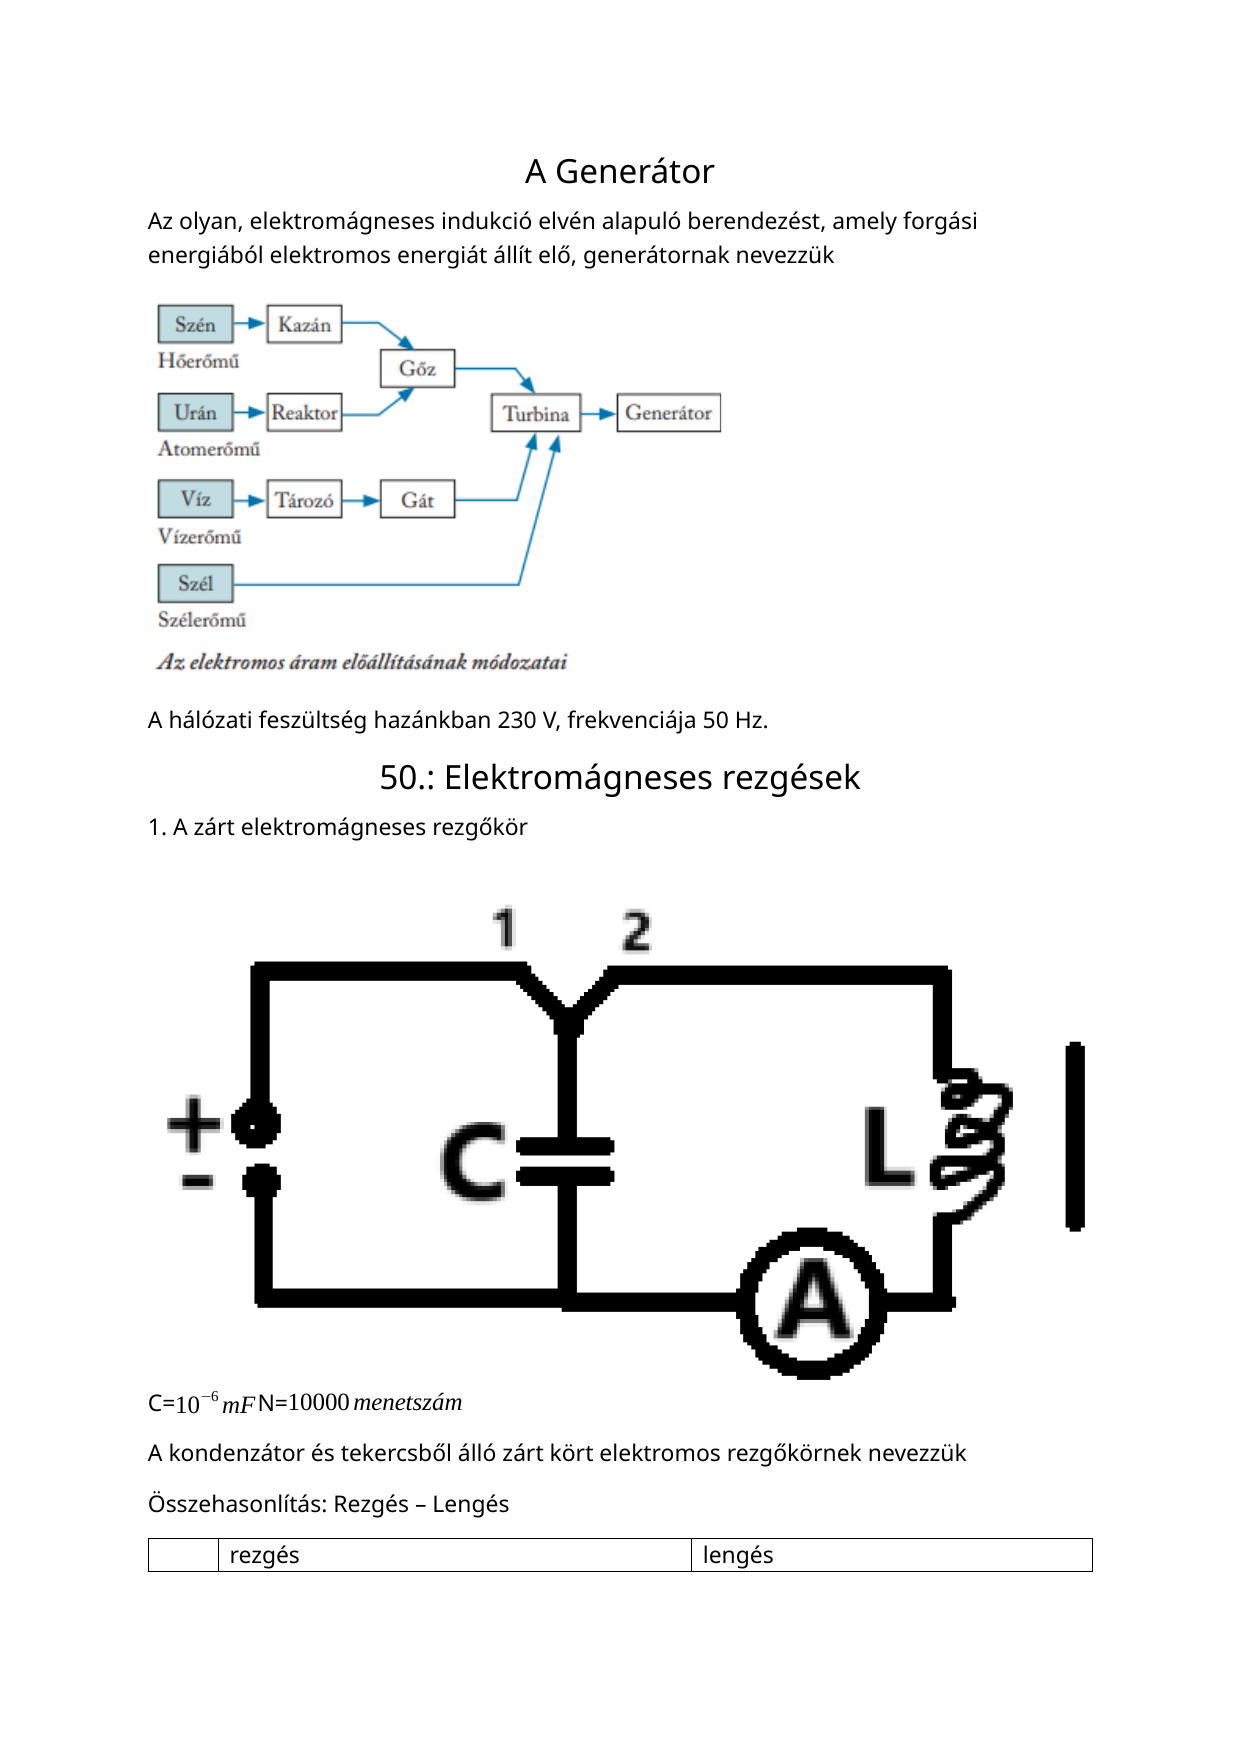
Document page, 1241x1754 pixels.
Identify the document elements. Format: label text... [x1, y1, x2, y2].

subtitle 50.: Elektromágneses rezgések [148, 754, 1093, 799]
table_header lengés [692, 1539, 1092, 1571]
text A hálózati feszültség hazánkban 230 V, frekvenciája 50 Hz. [148, 704, 1093, 735]
text C=N= [148, 1385, 1093, 1418]
text Összehasonlítás: Rezgés – Lengés [148, 1488, 1093, 1519]
picture [147, 289, 722, 685]
text 1. A zárt elektromágneses rezgőkör [148, 811, 1093, 843]
table_header rezgés [219, 1539, 691, 1571]
subtitle A Generátor [148, 148, 1093, 193]
picture [147, 861, 1093, 1385]
text Az olyan, elektromágneses indukció elvén alapuló berendezést, amely forgási energiából elektromos energiát állít elő, generátornak nevezzük [148, 205, 1093, 270]
table_header [149, 1539, 218, 1571]
text A kondenzátor és tekercsből álló zárt kört elektromos rezgőkörnek nevezzük [148, 1437, 1093, 1469]
